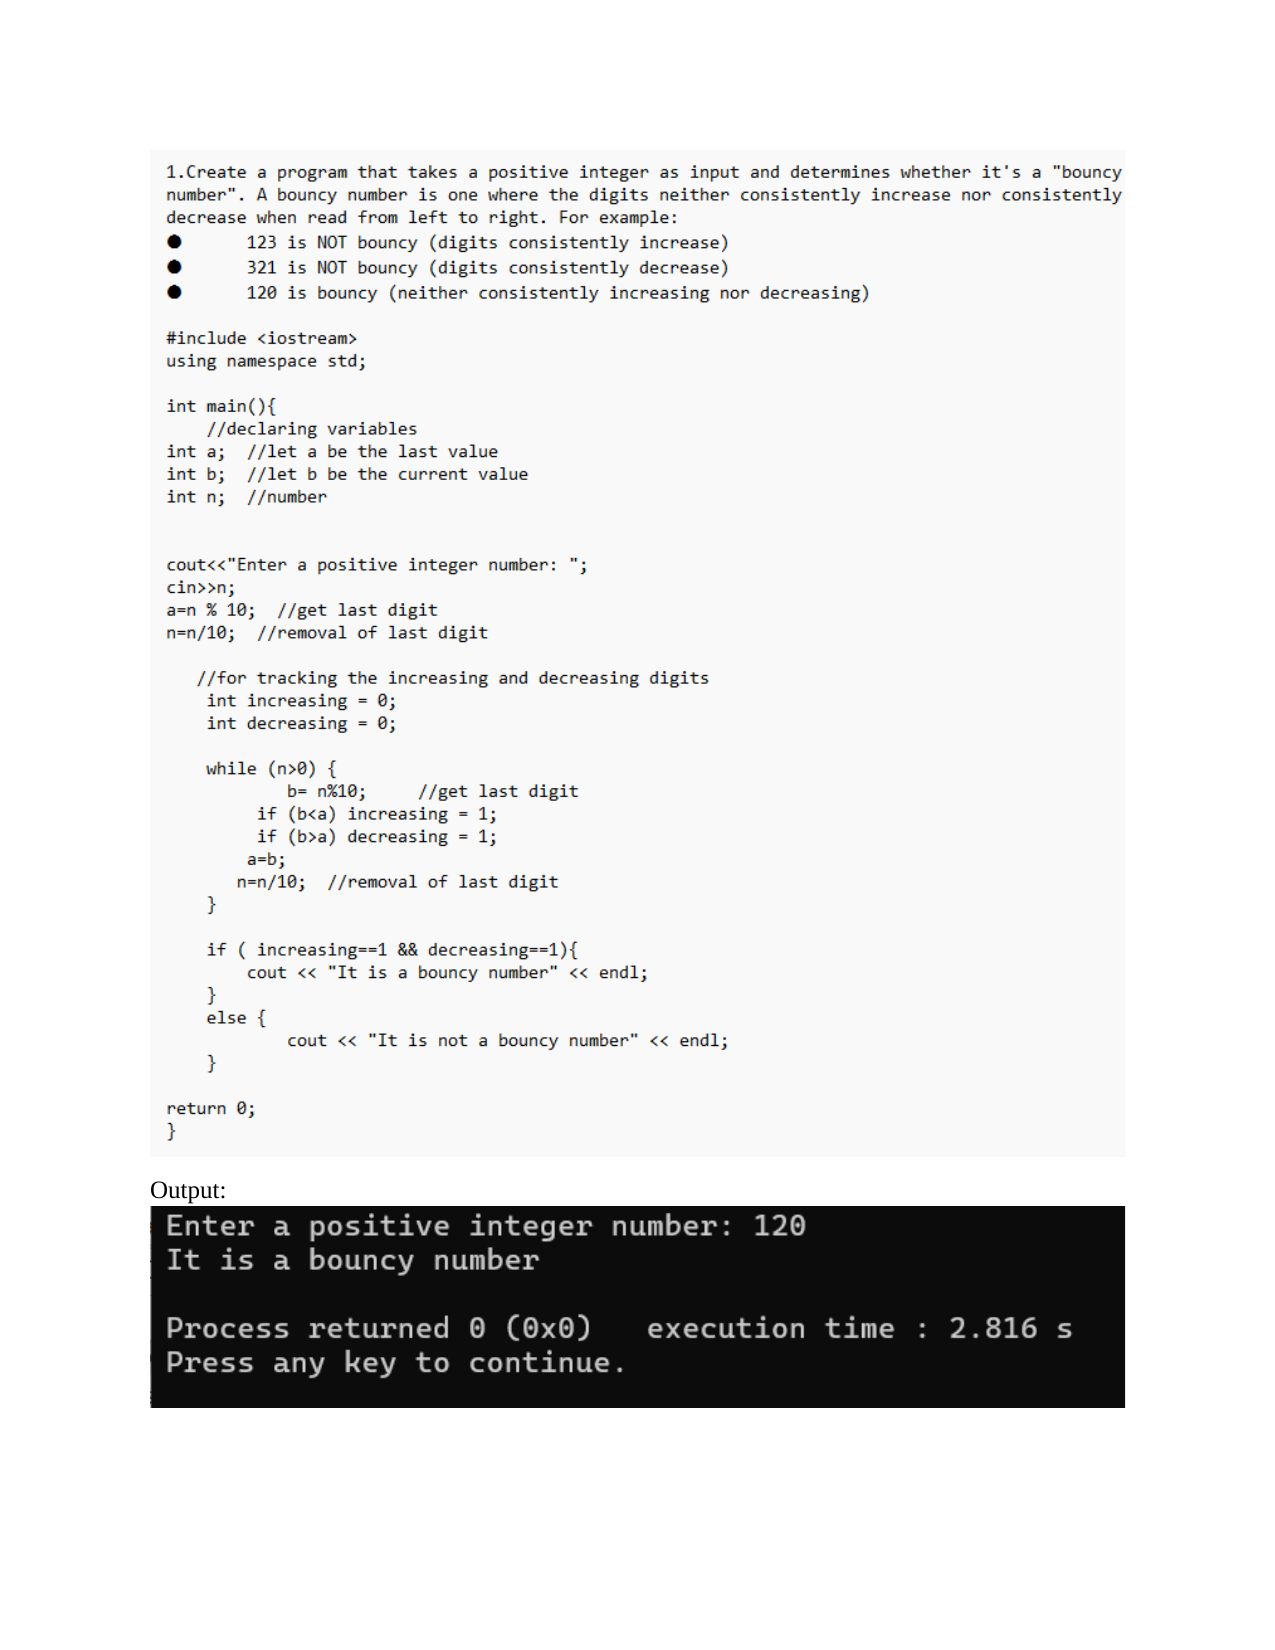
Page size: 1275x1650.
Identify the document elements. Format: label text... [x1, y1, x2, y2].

text Output: [150, 1175, 1125, 1206]
picture [150, 1206, 1125, 1408]
picture [150, 150, 1125, 1157]
